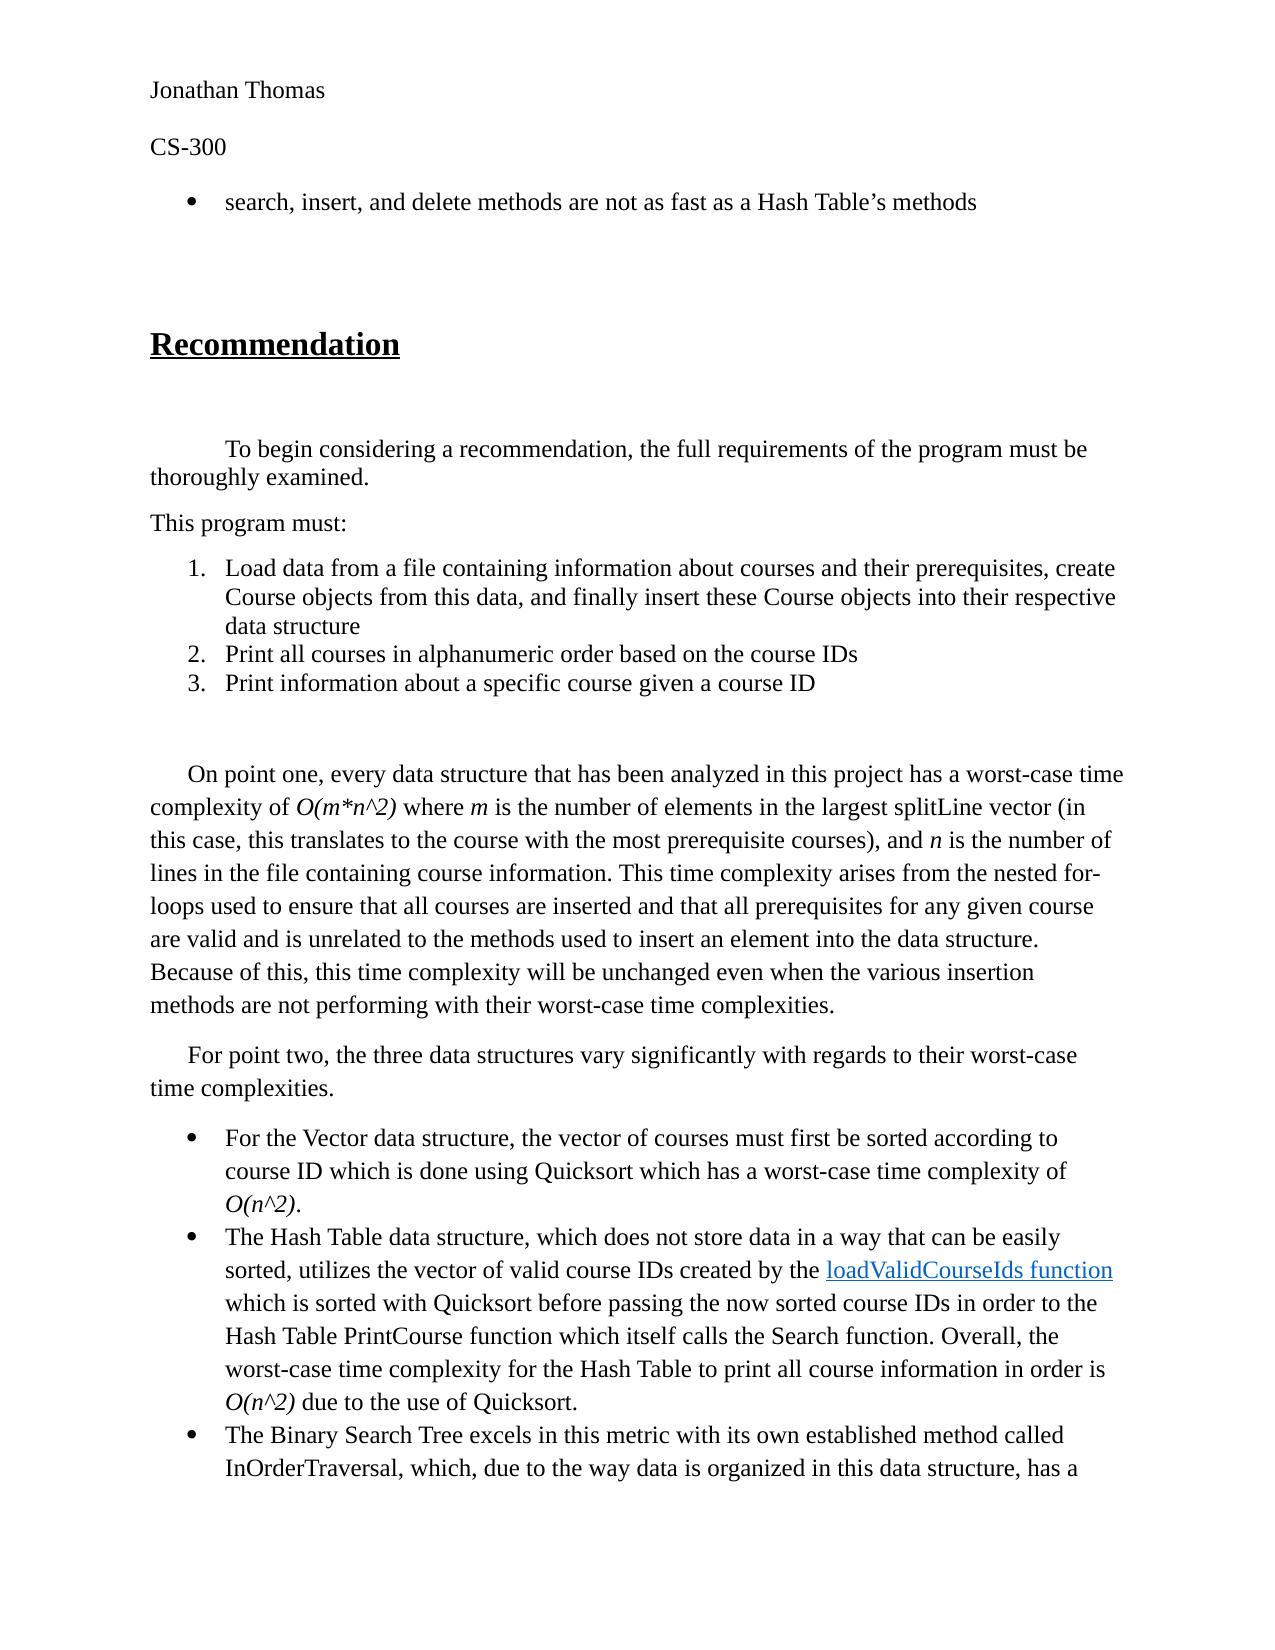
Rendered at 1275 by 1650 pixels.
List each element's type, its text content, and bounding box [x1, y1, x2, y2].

text On point one, every data structure that has been analyzed in this project has a worst-case time complexity of O(m*n^2) where m is the number of elements in the largest splitLine vector (in this case, this translates to the course with the most prerequisite courses), and n is the number of lines in the file containing course information. This time complexity arises from the nested for-loops used to ensure that all courses are inserted and that all prerequisites for any given course are valid and is unrelated to the methods used to insert an element into the data structure. Because of this, this time complexity will be unchanged even when the various insertion methods are not performing with their worst-case time complexities. [150, 759, 1125, 1019]
list For the Vector data structure, the vector of courses must first be sorted according to course ID which is done using Quicksort which has a worst-case time complexity of O(n^2). [187, 1123, 1125, 1217]
list search, insert, and delete methods are not as fast as a Hash Table’s methods [187, 187, 1125, 216]
text For point two, the three data structures vary significantly with regards to their worst-case time complexities. [150, 1040, 1125, 1102]
text This program must: [150, 508, 1125, 537]
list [187, 1420, 1125, 1482]
text Recommendation [150, 324, 1125, 362]
list Print all courses in alphanumeric order based on the course IDs [187, 639, 1125, 668]
text To begin considering a recommendation, the full requirements of the program must be thoroughly examined. [150, 434, 1125, 491]
list The Hash Table data structure, which does not store data in a way that can be easily sorted, utilizes the vector of valid course IDs created by the loadValidCourseIds function which is sorted with Quicksort before passing the now sorted course IDs in order to the Hash Table PrintCourse function which itself calls the Search function. Overall, the worst-case time complexity for the Hash Table to print all course information in order is O(n^2) due to the use of Quicksort. [187, 1222, 1125, 1416]
list Load data from a file containing information about courses and their prerequisites, create Course objects from this data, and finally insert these Course objects into their respective data structure [187, 553, 1125, 639]
list Print information about a specific course given a course ID [187, 668, 1125, 697]
